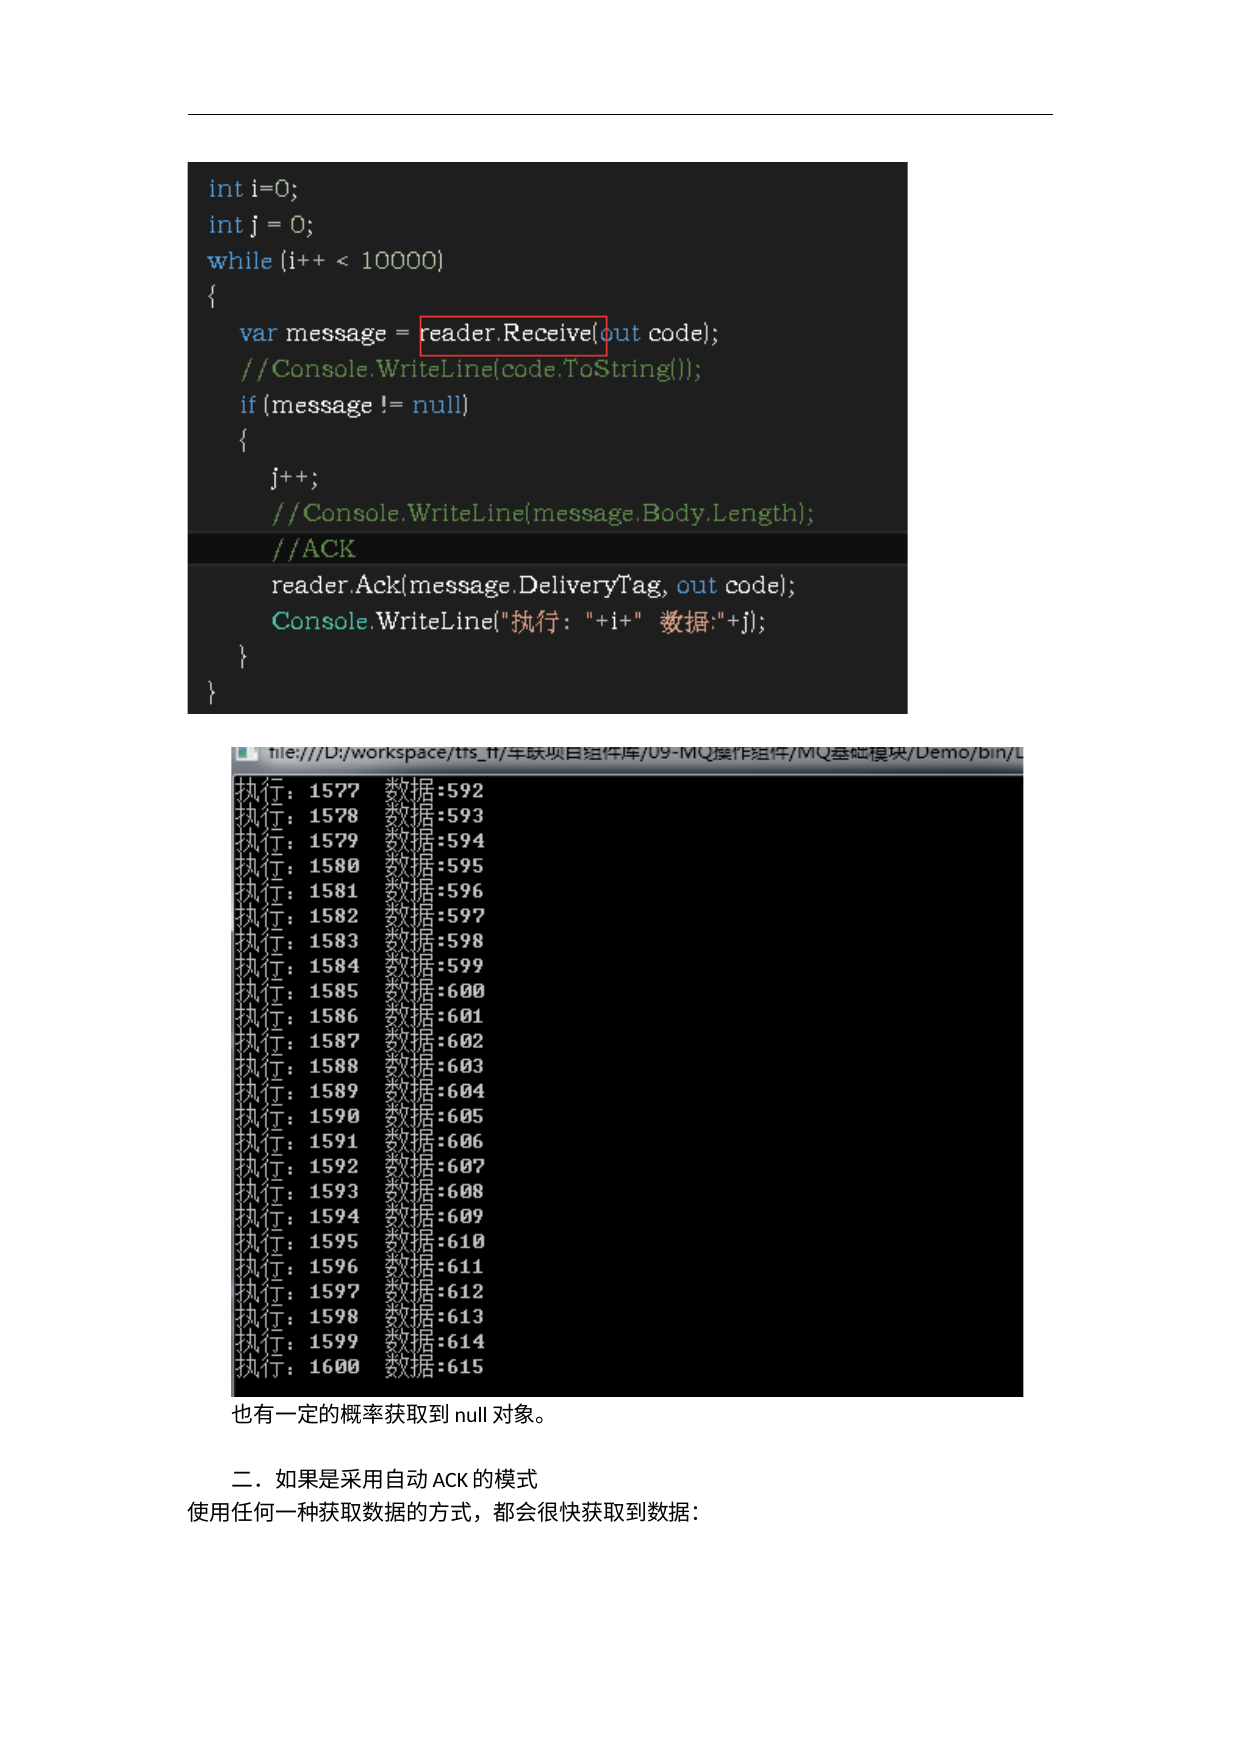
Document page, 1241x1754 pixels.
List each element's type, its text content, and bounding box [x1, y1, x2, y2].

picture [231, 747, 1024, 1397]
picture [187, 162, 908, 714]
text 也有一定的概率获取到null对象。 [231, 1397, 1053, 1429]
text 二．如果是采用自动ACK的模式 [187, 1462, 1053, 1494]
text 使用任何一种获取数据的方式，都会很快获取到数据： [187, 1494, 1053, 1527]
